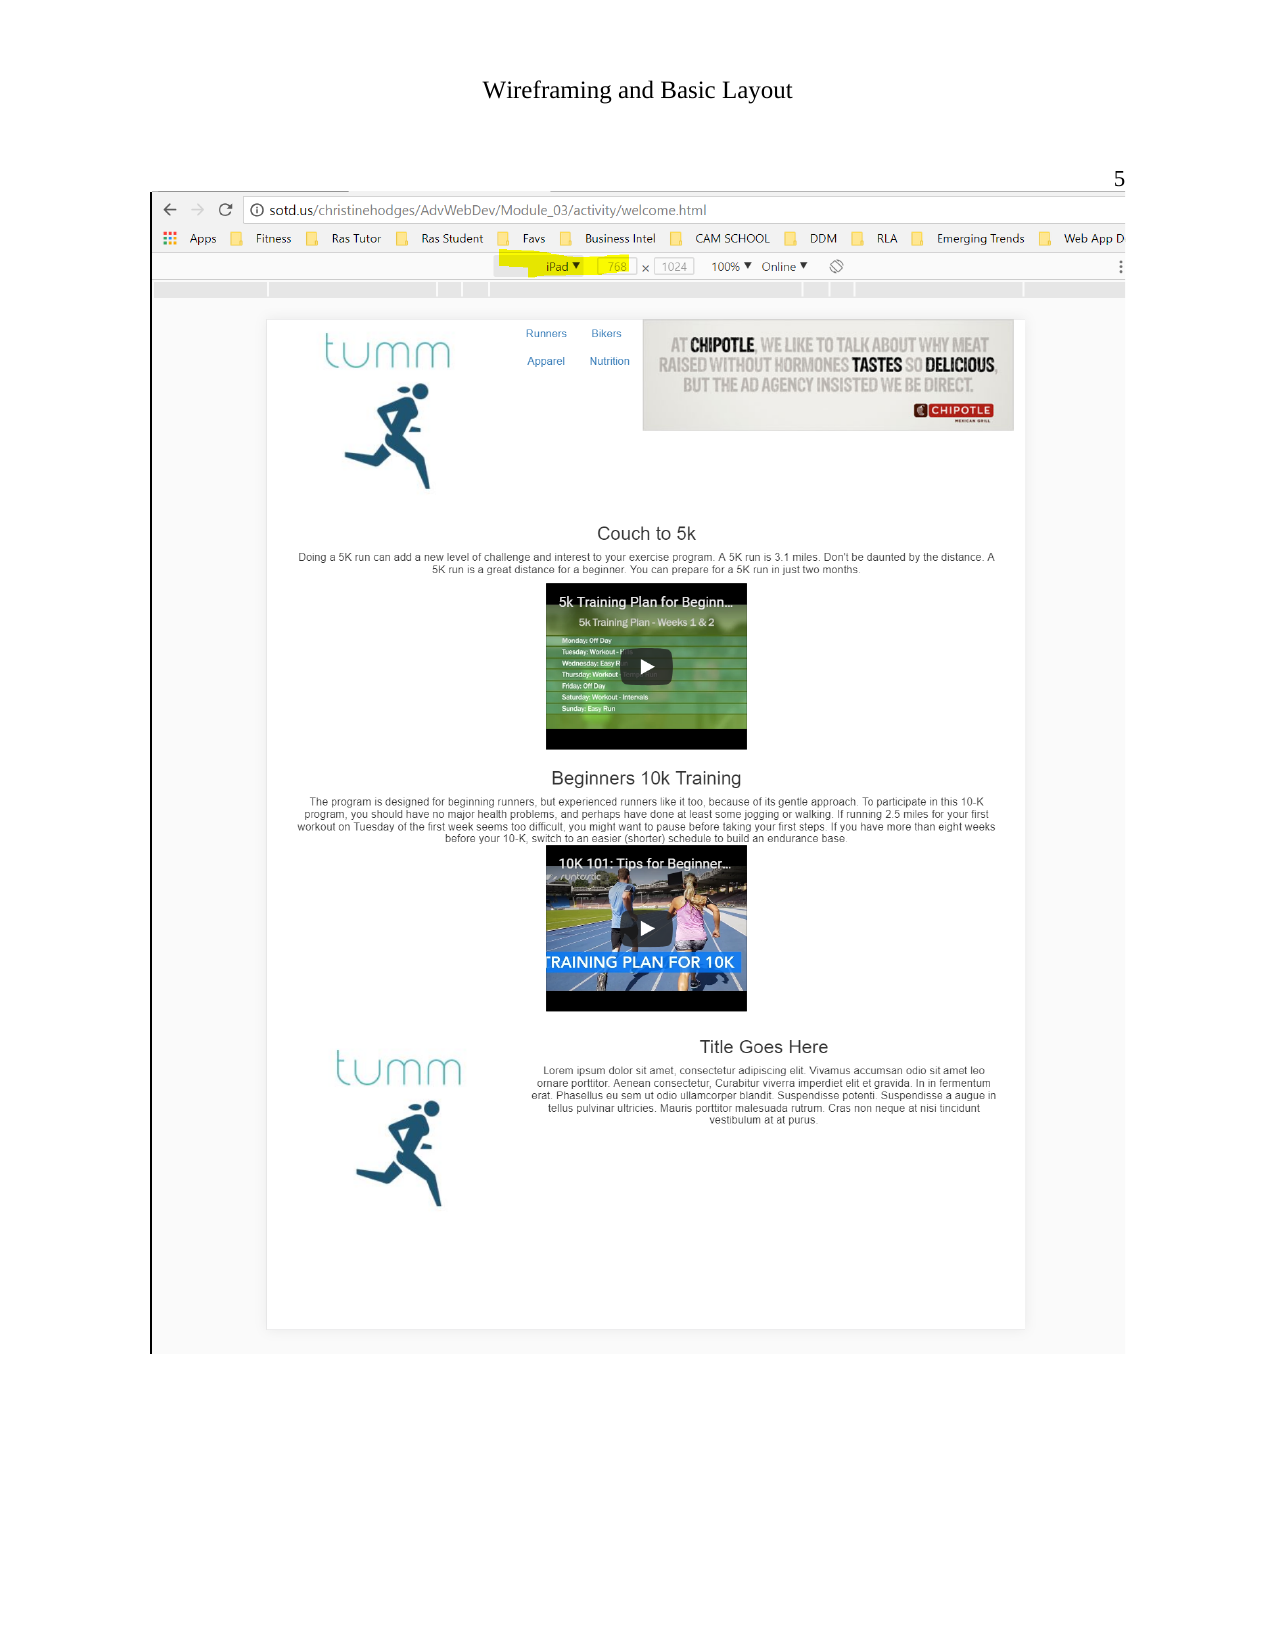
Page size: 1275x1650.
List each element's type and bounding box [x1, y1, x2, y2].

picture [150, 191, 1125, 1354]
